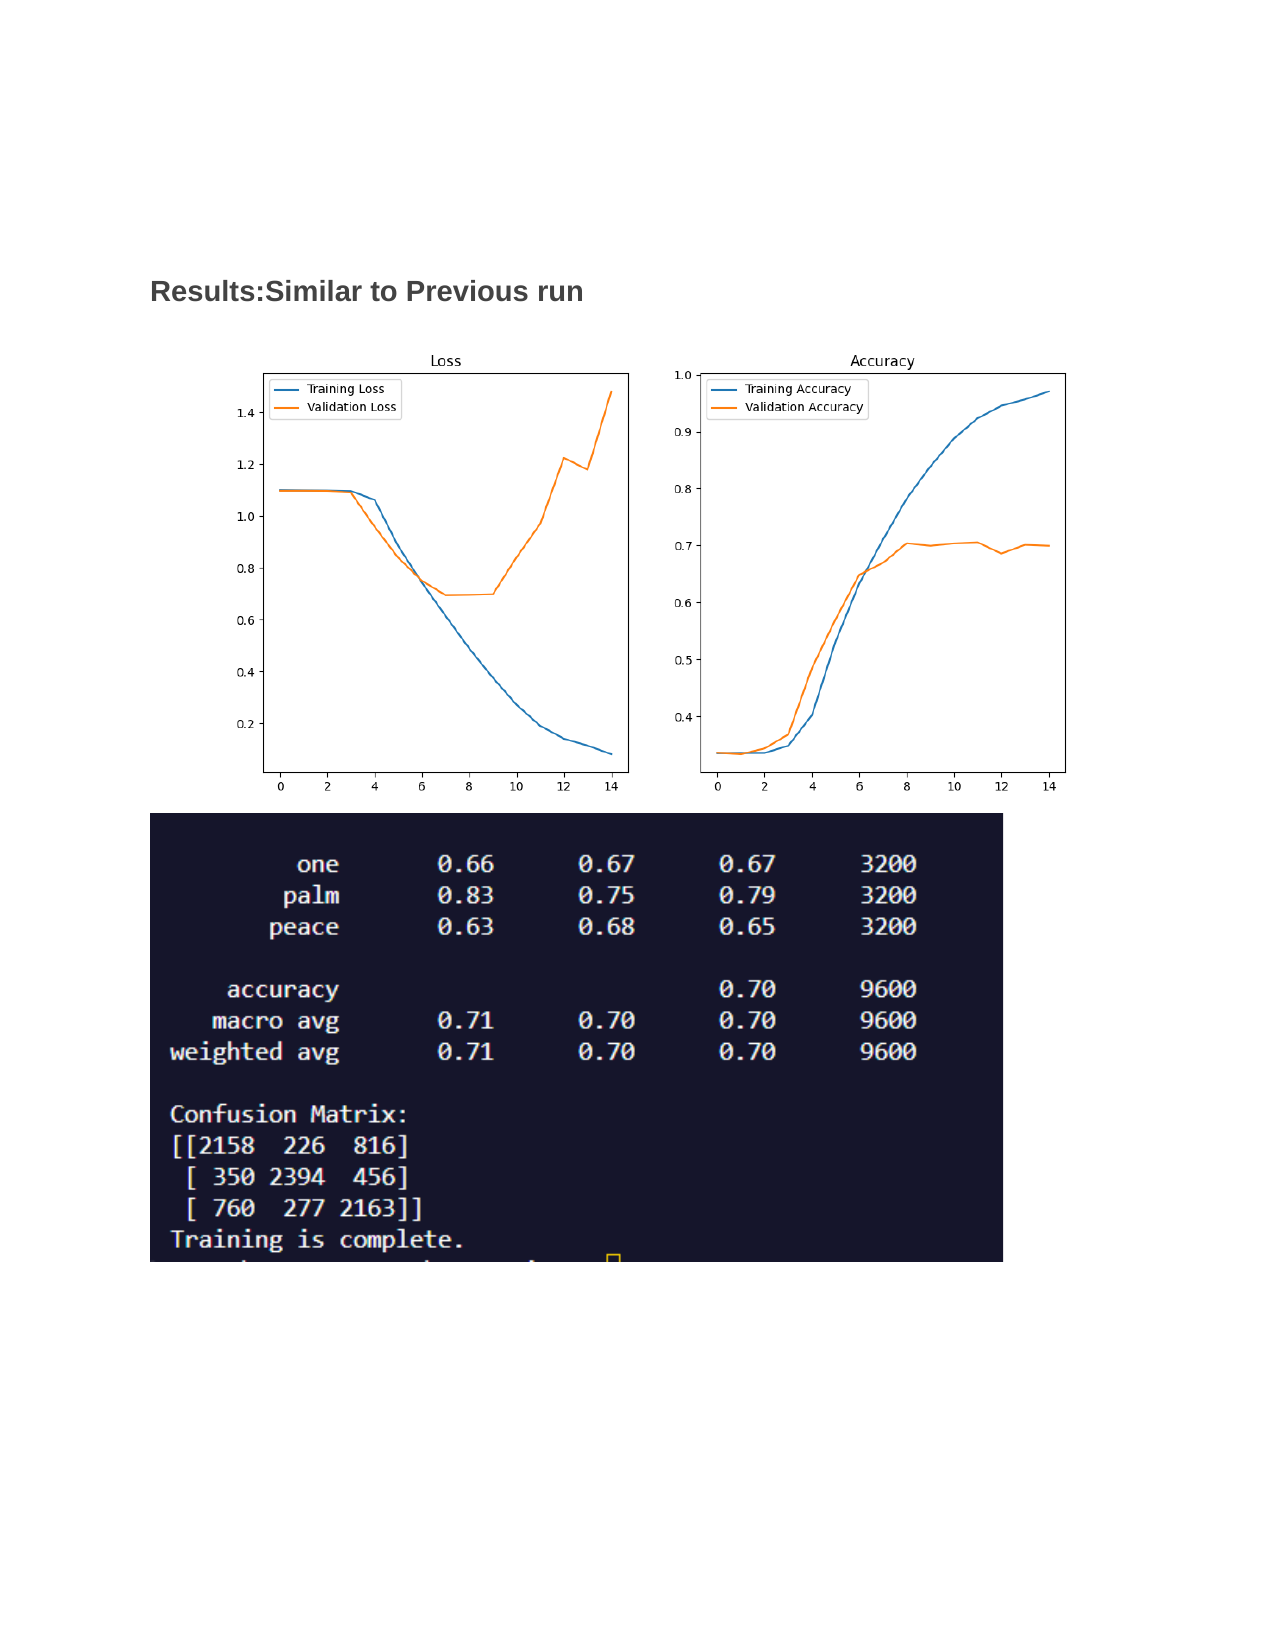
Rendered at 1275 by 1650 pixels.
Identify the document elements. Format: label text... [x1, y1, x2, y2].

picture [150, 813, 1004, 1262]
picture [150, 315, 1125, 810]
subtitle Results:Similar to Previous run [150, 274, 1125, 307]
